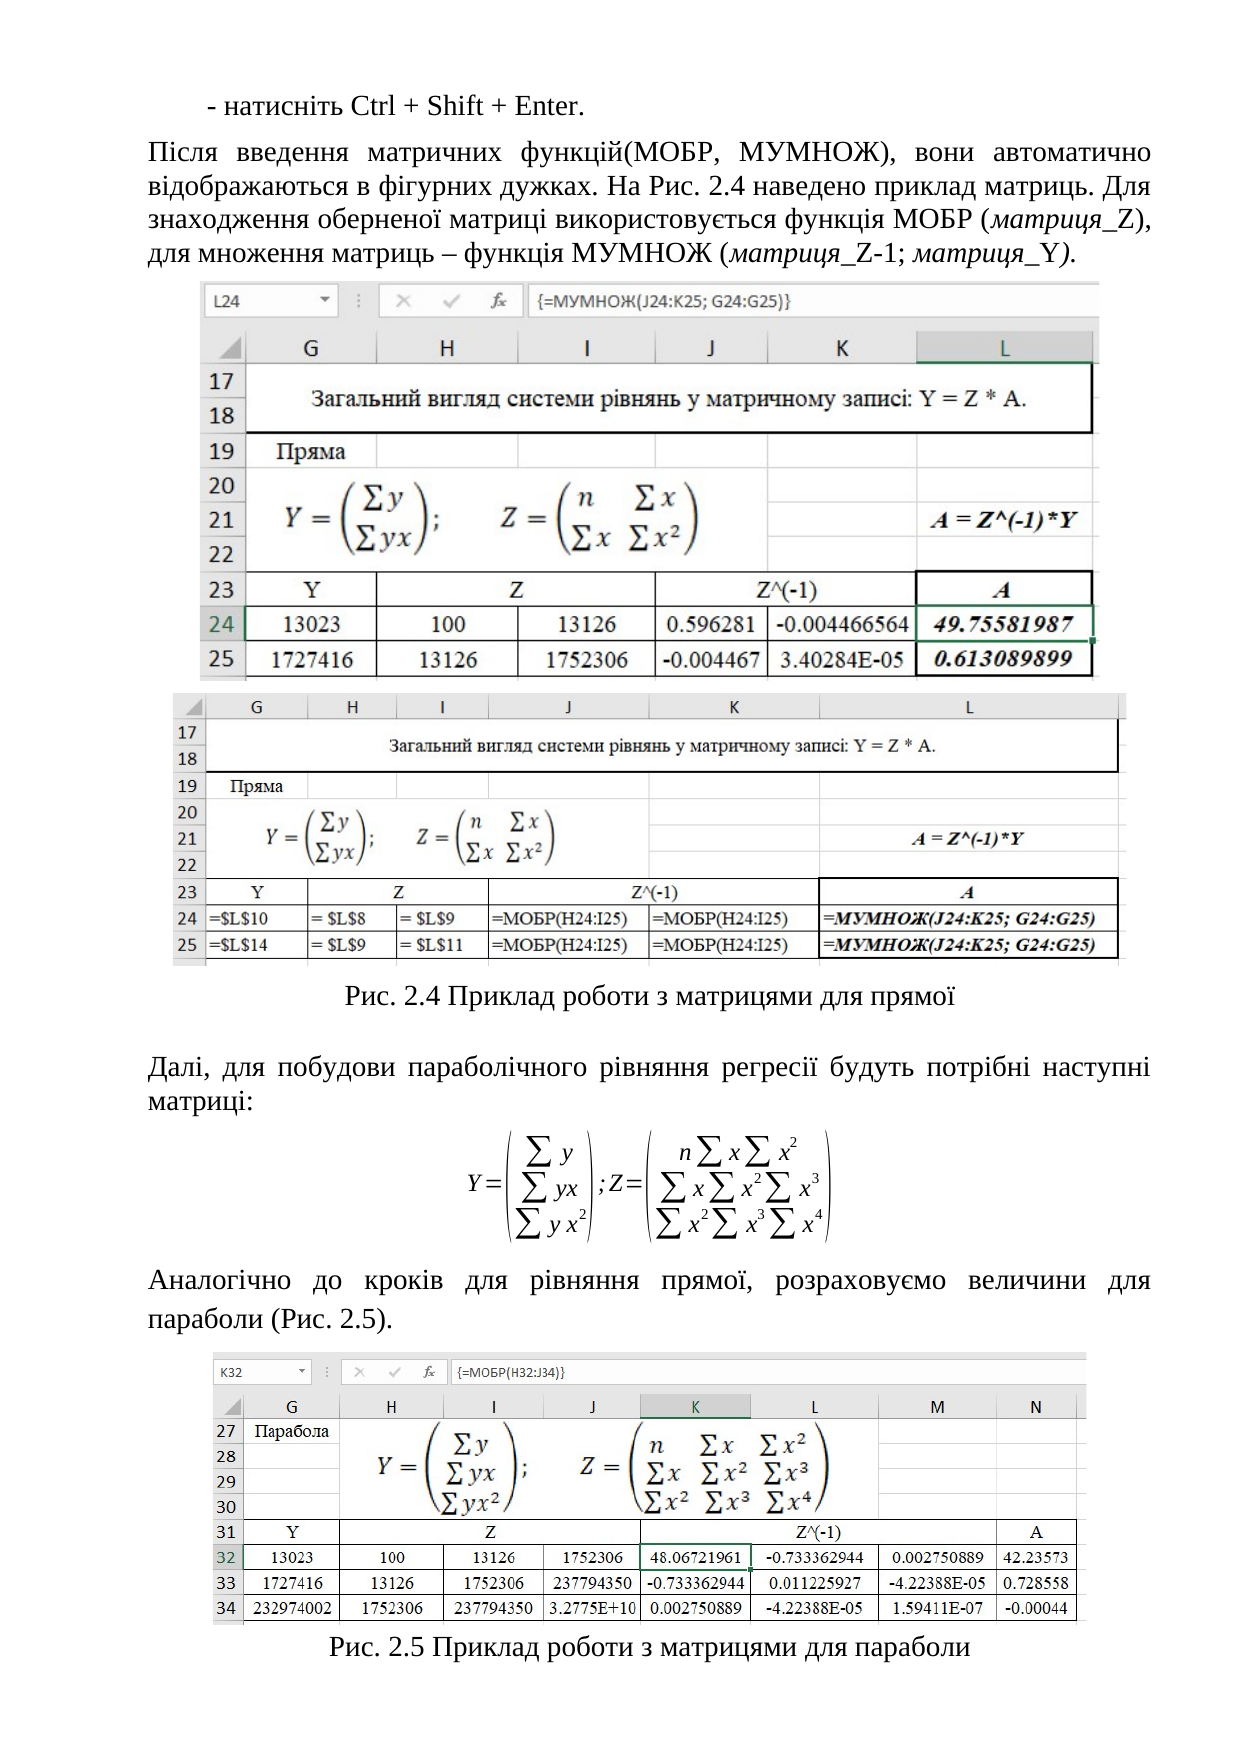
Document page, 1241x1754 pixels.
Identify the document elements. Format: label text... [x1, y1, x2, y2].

picture [199, 281, 1100, 681]
text Рис. 2.4 Приклад роботи з матрицями для прямої [148, 978, 1152, 1012]
text - натисніть Ctrl + Shift + Enter. [148, 88, 1152, 122]
picture [172, 693, 1127, 966]
text Аналогічно до кроків для рівняння прямої, розраховуємо величини для параболи (Рис. 2.5). [148, 1262, 1152, 1334]
picture [212, 1352, 1087, 1625]
text Рис. 2.5 Приклад роботи з матрицями для параболи [148, 1629, 1152, 1662]
text Далі, для побудови параболічного рівняння регресії будуть потрібні наступні матриці: [148, 1049, 1152, 1116]
text Після введення матричних функцій(МОБР, МУМНОЖ), вони автоматично відображаються в фігурних дужках. На Рис. 2.4 наведено приклад матриць. Для знаходження оберненої матриці використовується функція МОБР (матриця_Z), для множення матриць – функція МУМНОЖ (матриця_Z-1; матриця_Y). [148, 134, 1152, 269]
